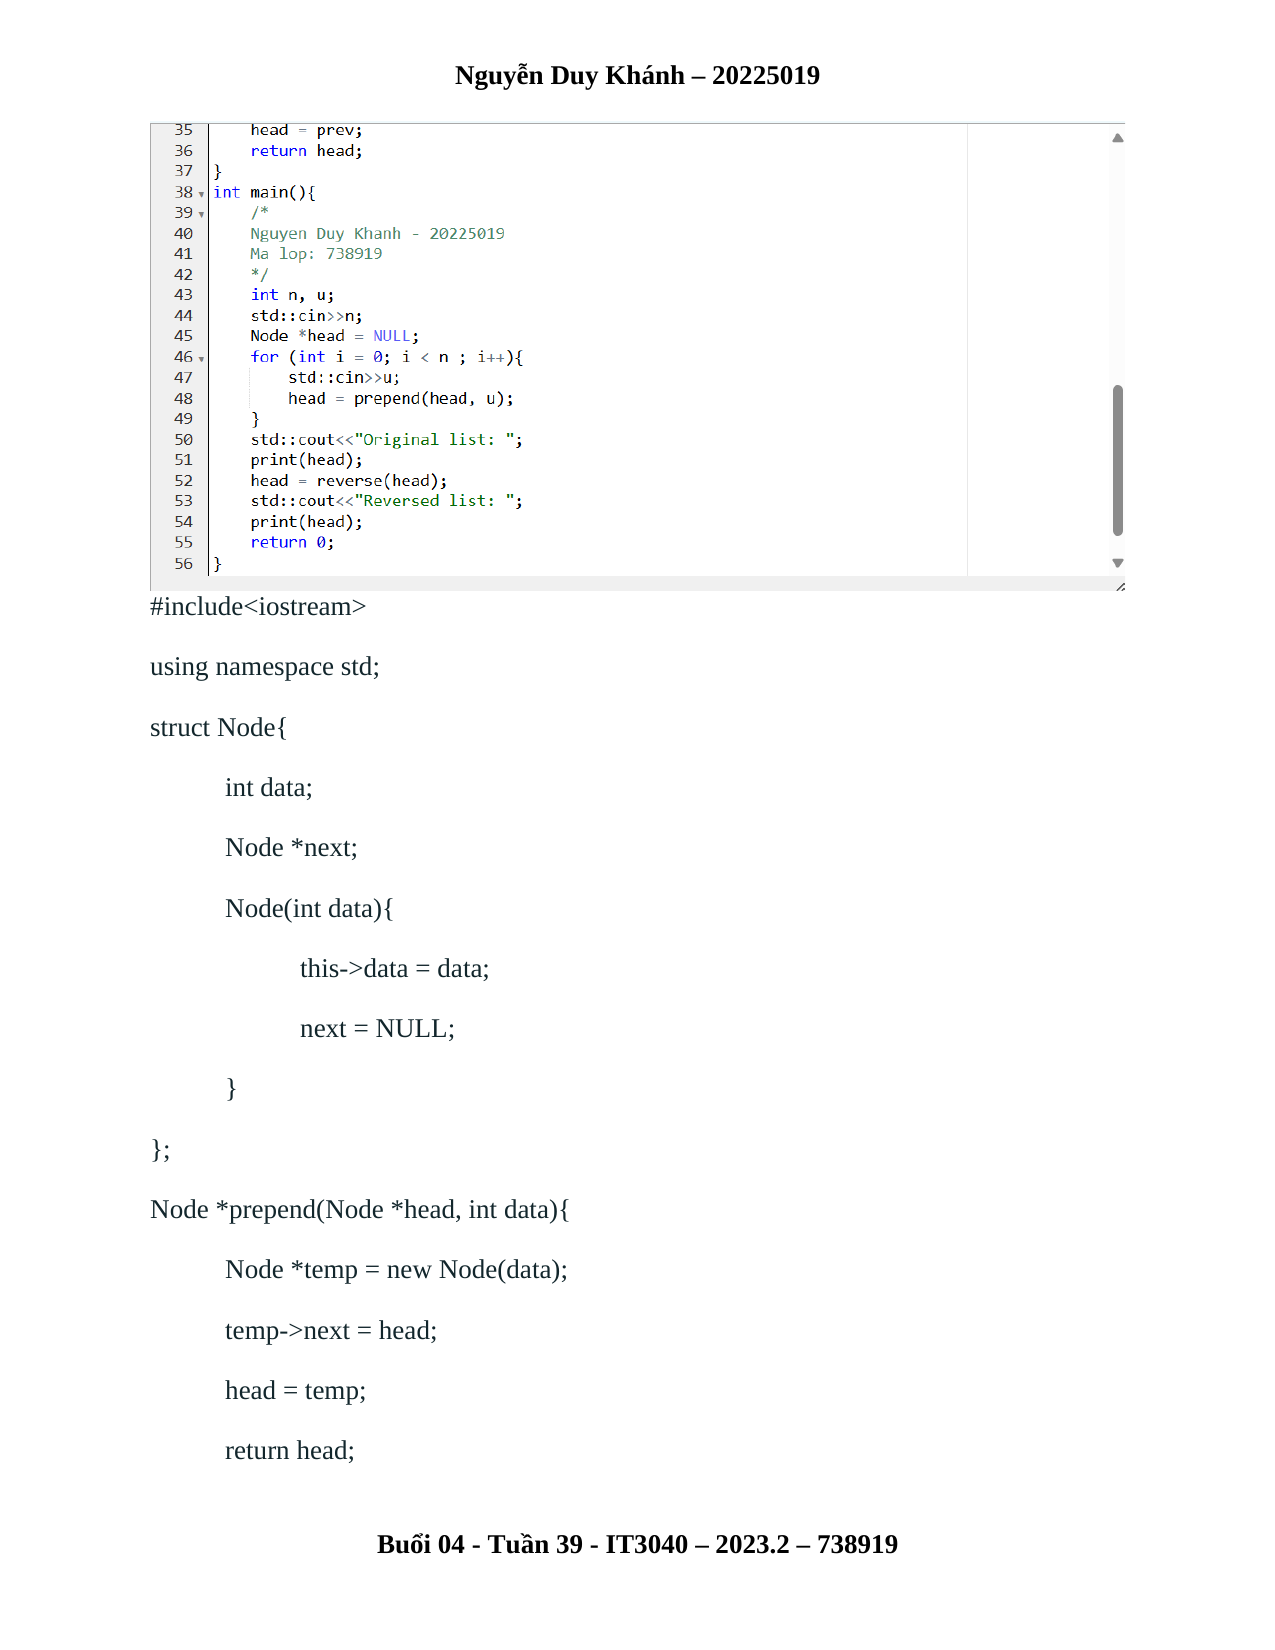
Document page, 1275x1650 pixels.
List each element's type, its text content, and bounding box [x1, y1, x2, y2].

text struct Node{ [150, 711, 1125, 742]
text }; [150, 1133, 1125, 1164]
text Node(int data){ [150, 892, 1125, 923]
text this->data = data; [150, 952, 1125, 983]
text temp->next = head; [150, 1314, 1125, 1345]
text Node *prepend(Node *head, int data){ [150, 1193, 1125, 1224]
text next = NULL; [150, 1012, 1125, 1043]
text using namespace std; [150, 650, 1125, 682]
text Node *next; [150, 831, 1125, 862]
text return head; [150, 1434, 1125, 1466]
text Node *temp = new Node(data); [150, 1253, 1125, 1285]
picture [150, 121, 1125, 591]
text #include<iostream> [150, 591, 1125, 621]
text head = temp; [150, 1374, 1125, 1405]
text int data; [150, 771, 1125, 802]
text } [150, 1073, 1125, 1104]
